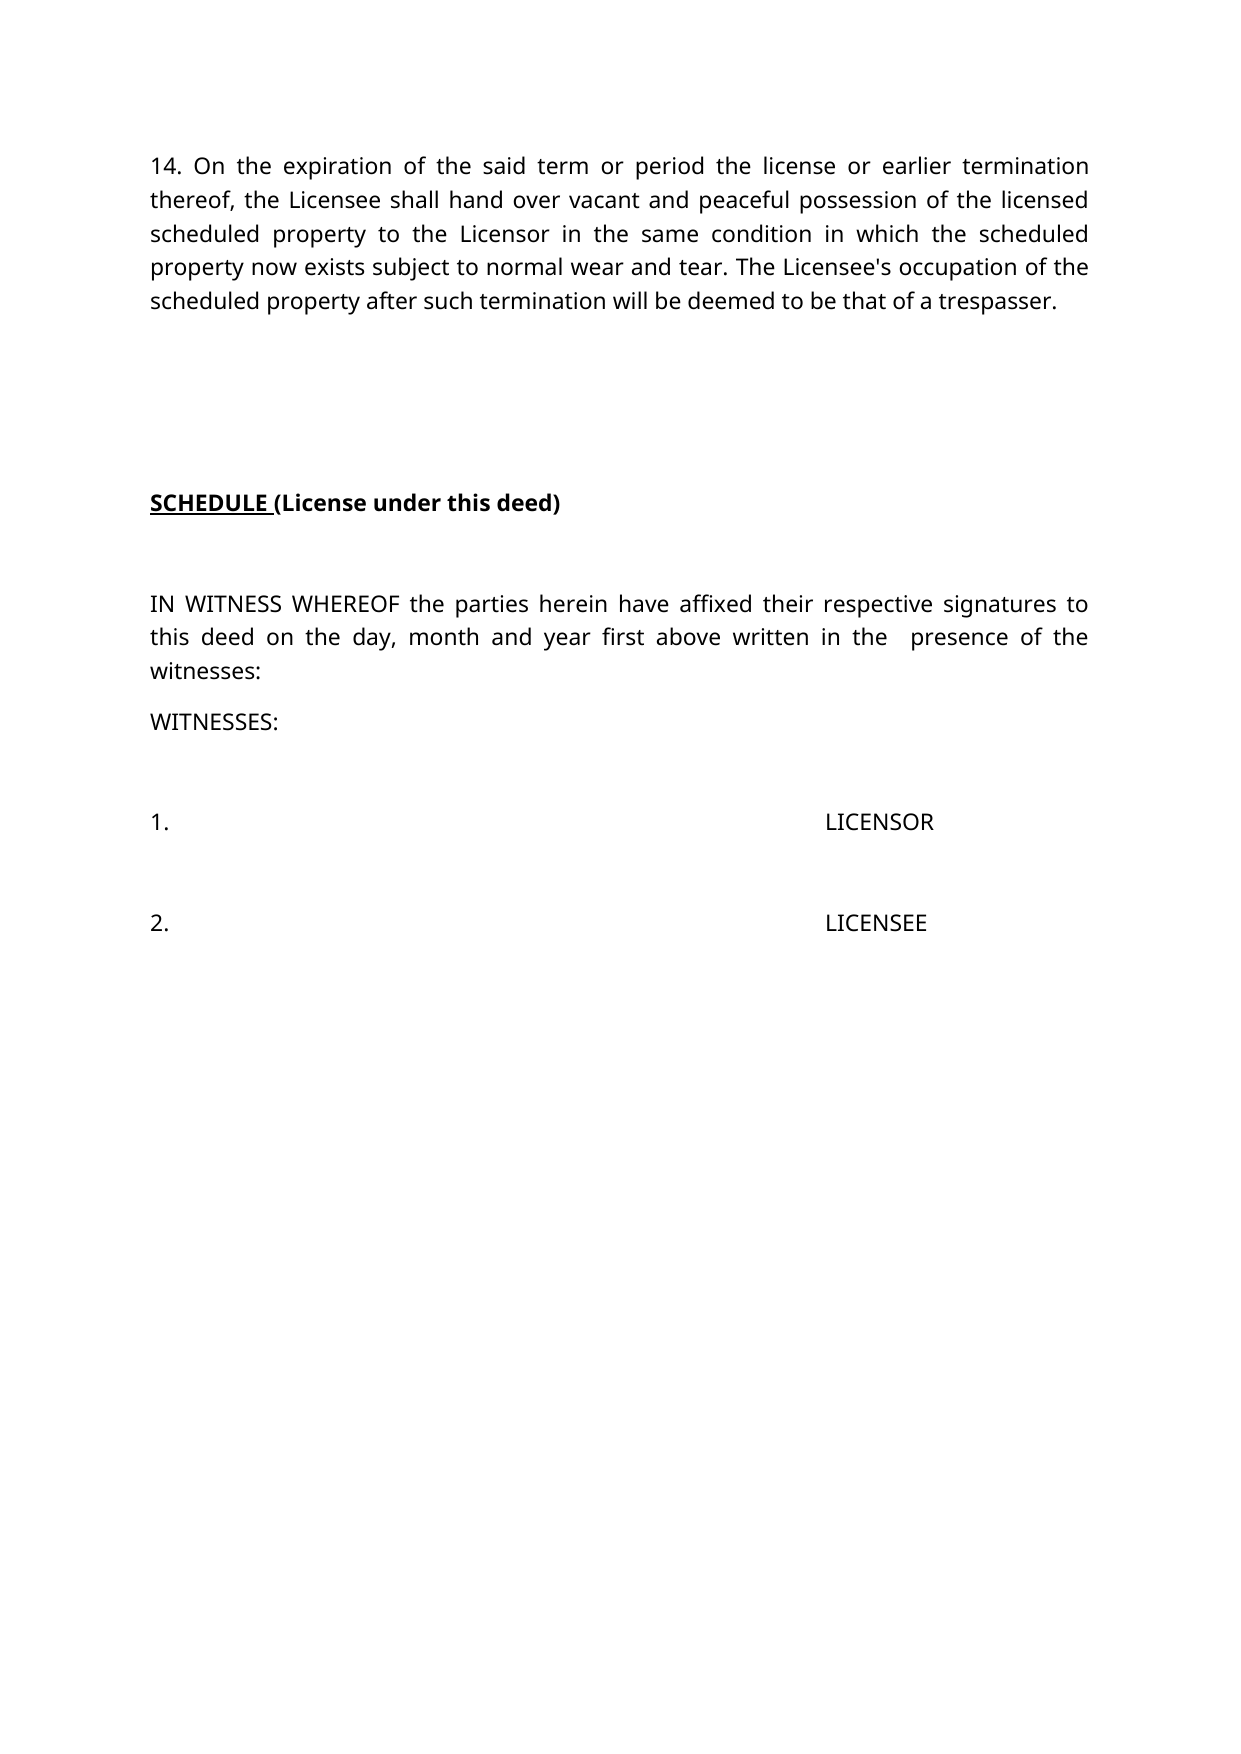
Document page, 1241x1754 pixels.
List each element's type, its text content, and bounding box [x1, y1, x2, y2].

text 2. LICENSEE [150, 907, 1090, 938]
text SCHEDULE (License under this deed) [150, 487, 1090, 518]
text WITNESSES: [150, 705, 1090, 737]
text IN WITNESS WHEREOF the parties herein have affixed their respective signatures to this deed on the day, month and year first above written in the presence of the witnesses: [150, 587, 1090, 686]
text 1. LICENSOR [150, 806, 1090, 837]
text 14. On the expiration of the said term or period the license or earlier termination thereof, the Licensee shall hand over vacant and peaceful possession of the licensed scheduled property to the Licensor in the same condition in which the scheduled property now exists subject to normal wear and tear. The Licensee's occupation of the scheduled property after such termination will be deemed to be that of a trespasser. [150, 150, 1090, 316]
